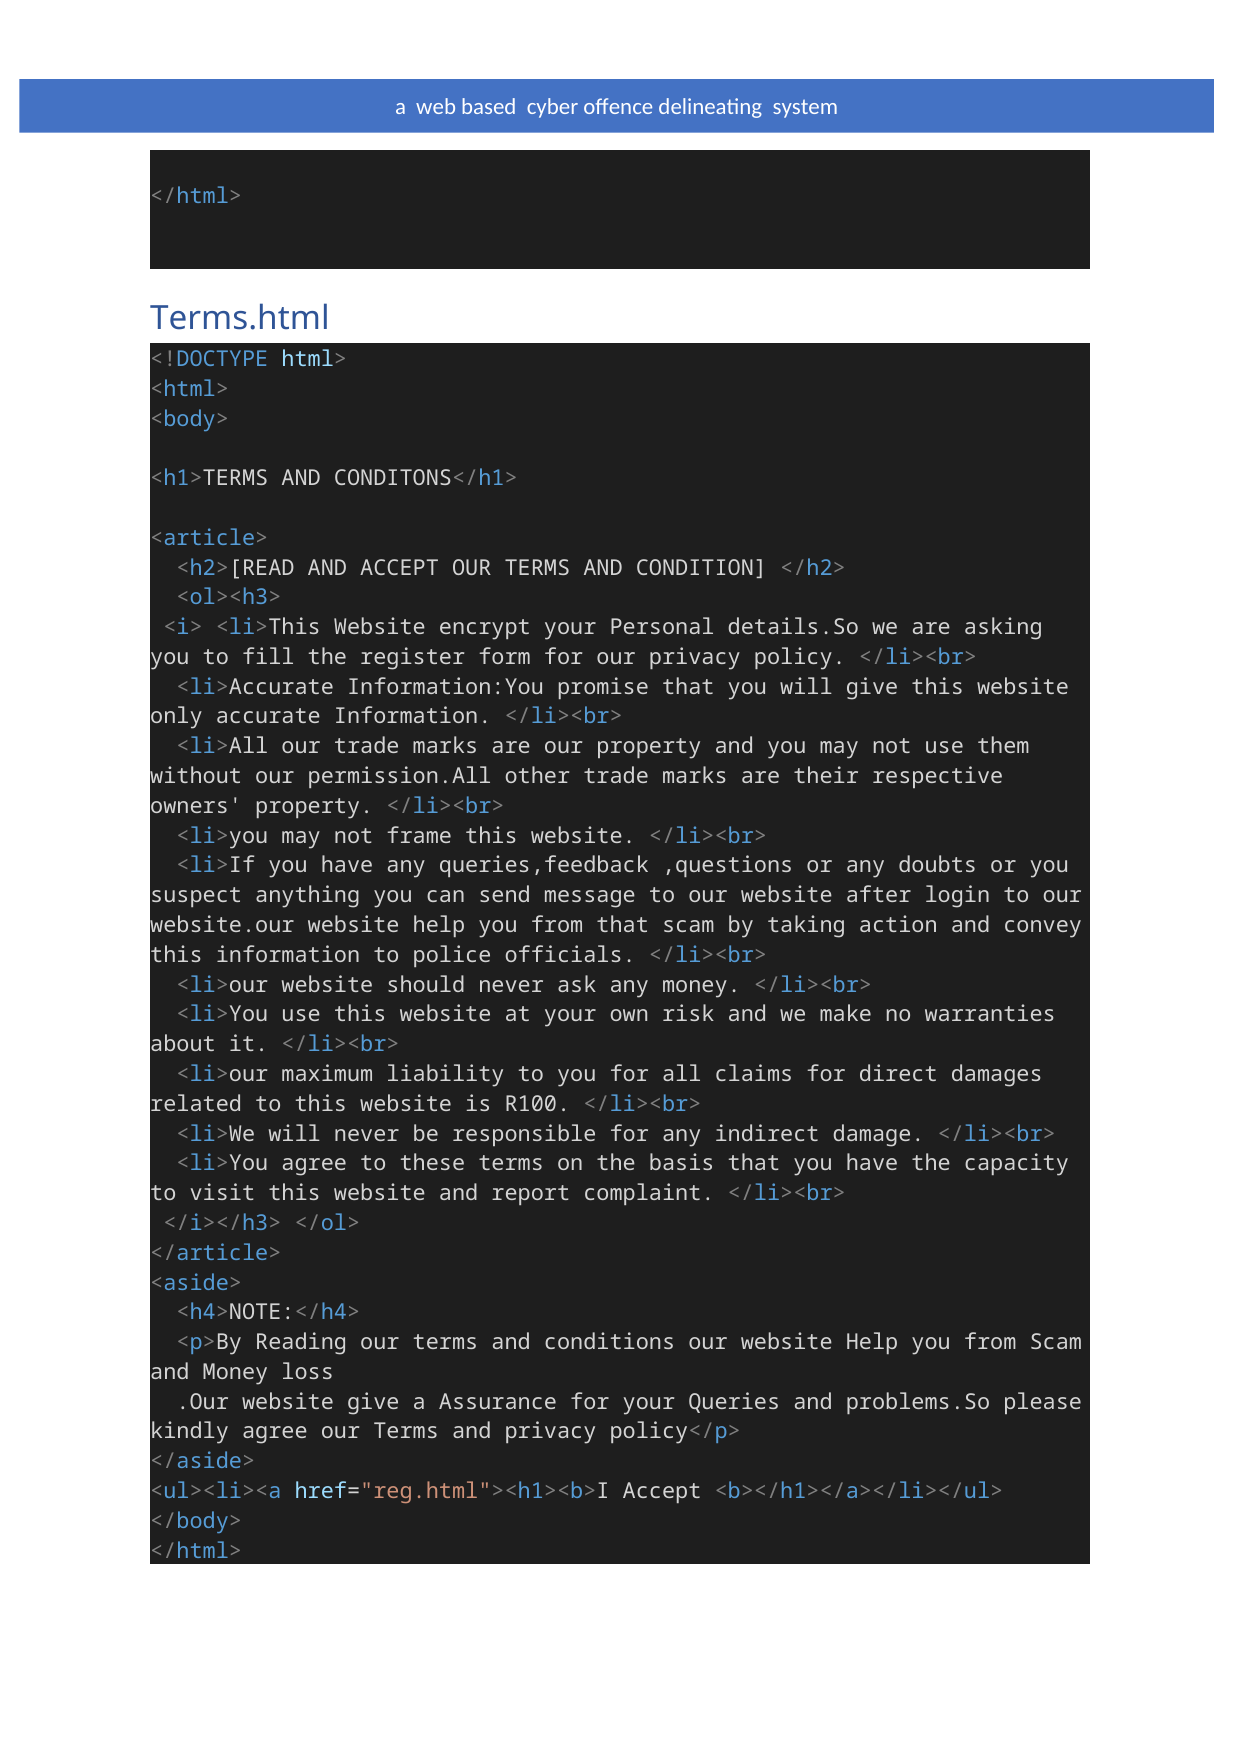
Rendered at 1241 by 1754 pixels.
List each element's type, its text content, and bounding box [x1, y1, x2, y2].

text </html> [150, 1535, 1090, 1564]
text <ol><h3> [150, 581, 1090, 611]
text <h1>TERMS AND CONDITONS</h1> [150, 462, 1090, 492]
text </article> [150, 1237, 1090, 1267]
text <ul><li><a href="reg.html"><h1><b>I Accept <b></h1></a></li></ul> [150, 1475, 1090, 1505]
text </i></h3> </ol> [150, 1207, 1090, 1237]
text <h4>NOTE:</h4> [150, 1296, 1090, 1326]
text <article> [150, 522, 1090, 552]
text </aside> [150, 1445, 1090, 1475]
text <body> [150, 403, 1090, 432]
text <!DOCTYPE html> [150, 343, 1090, 373]
text <li>If you have any queries,feedback ,questions or any doubts or you suspect anything you can send message to our website after login to our website.our website help you from that scam by taking action and convey this information to police officials. </li><br> [150, 849, 1090, 969]
text <li>You agree to these terms on the basis that you have the capacity to visit this website and report complaint. </li><br> [150, 1147, 1090, 1207]
text <li>our website should never ask any money. </li><br> [150, 969, 1090, 998]
text <html> [150, 373, 1090, 403]
subtitle Terms.html [150, 294, 1090, 339]
text <h2>[READ AND ACCEPT OUR TERMS AND CONDITION] </h2> [150, 552, 1090, 581]
text <i> <li>This Website encrypt your Personal details.So we are asking you to fill the register form for our privacy policy. </li><br> [150, 611, 1090, 671]
text <li>We will never be responsible for any indirect damage. </li><br> [150, 1118, 1090, 1147]
text <p>By Reading our terms and conditions our website Help you from Scam and Money loss [150, 1326, 1090, 1386]
text </body> [150, 1505, 1090, 1535]
text <li>our maximum liability to you for all claims for direct damages related to this website is R100. </li><br> [150, 1058, 1090, 1118]
text <li>You use this website at your own risk and we make no warranties about it. </li><br> [150, 998, 1090, 1058]
text </html> [150, 180, 1090, 209]
text <aside> [150, 1267, 1090, 1296]
text <li>Accurate Information:You promise that you will give this website only accurate Information. </li><br> [150, 671, 1090, 730]
text <li>All our trade marks are our property and you may not use them without our permission.All other trade marks are their respective owners' property. </li><br> [150, 730, 1090, 820]
text <li>you may not frame this website. </li><br> [150, 820, 1090, 849]
text .Our website give a Assurance for your Queries and problems.So please kindly agree our Terms and privacy policy</p> [150, 1386, 1090, 1445]
